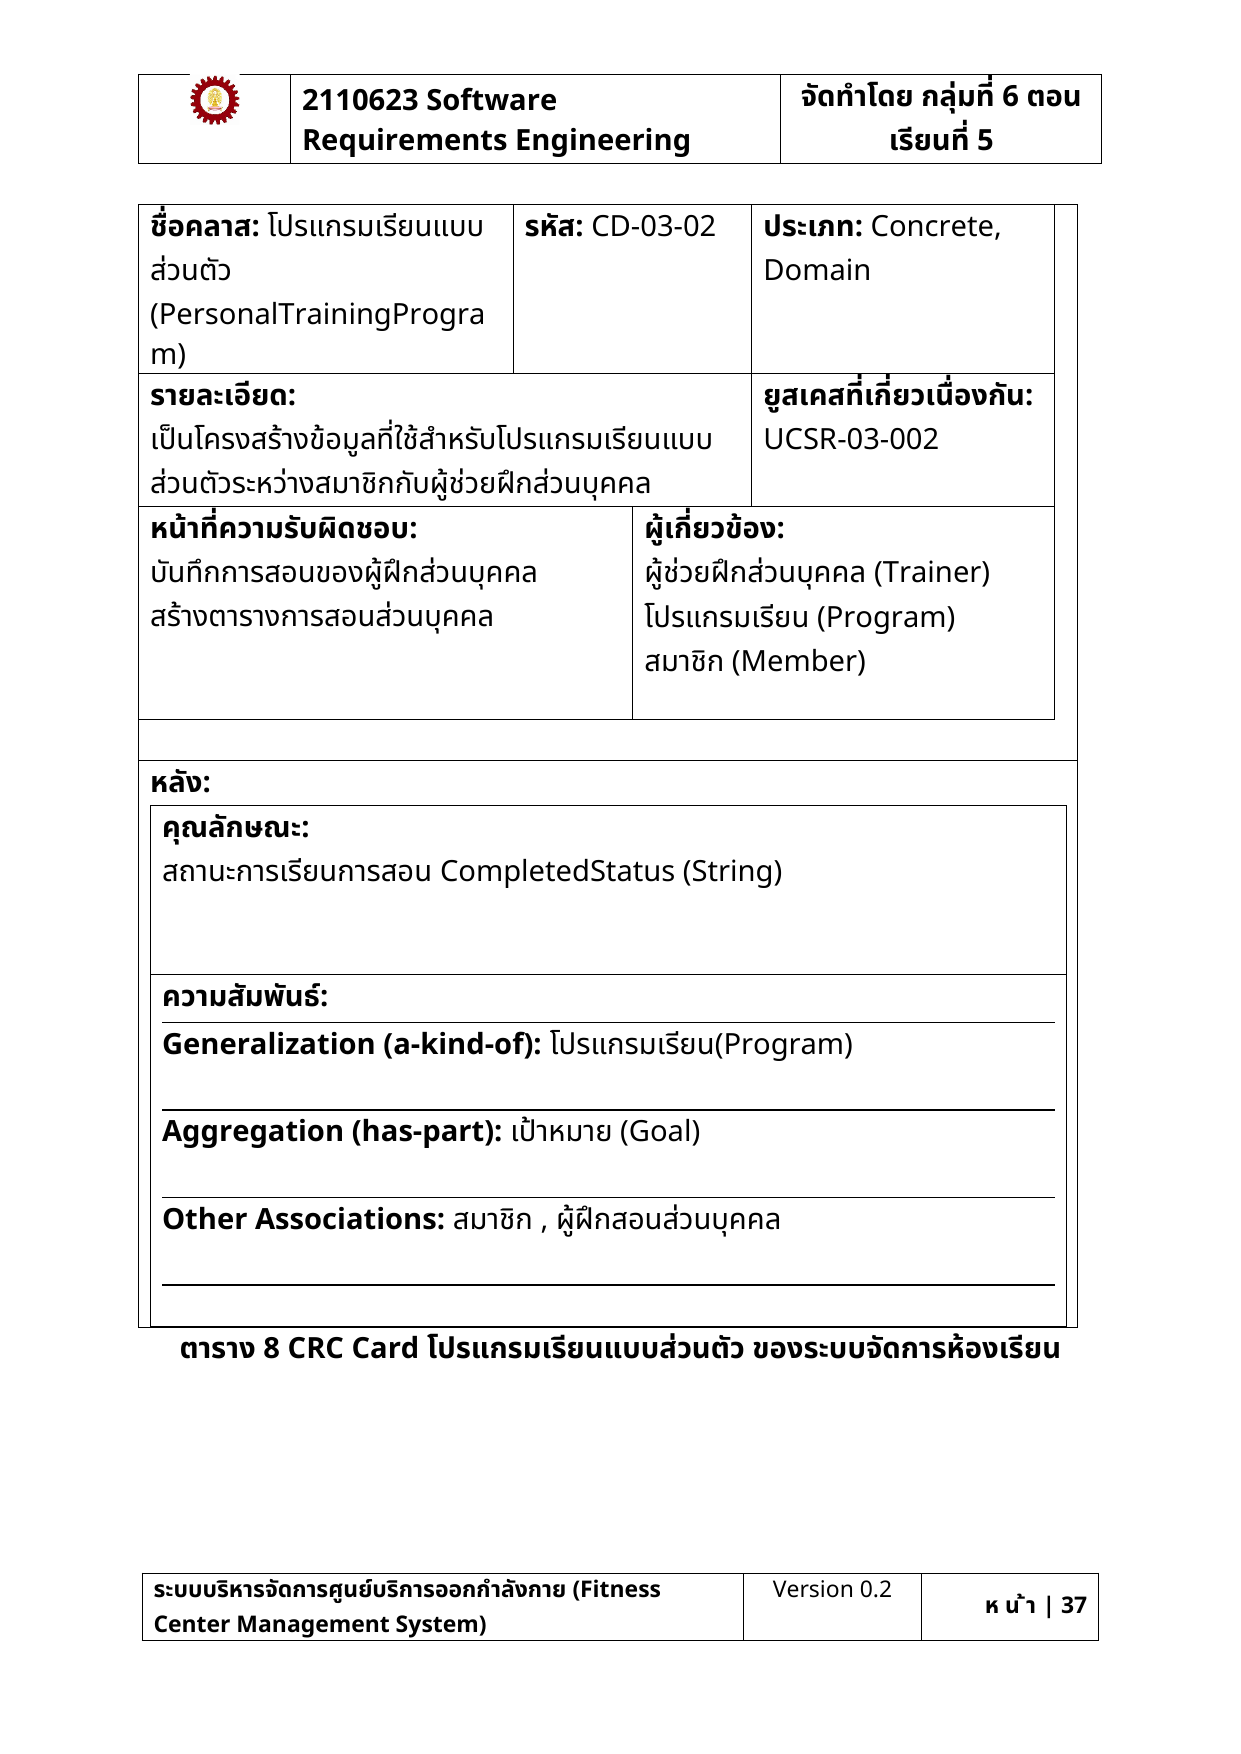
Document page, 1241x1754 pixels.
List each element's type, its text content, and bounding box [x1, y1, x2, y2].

table_cell หลัง: [139, 761, 1077, 1327]
text ตาราง 8 CRC Card โปรแกรมเรียนแบบส่วนตัว ของระบบจัดการห้องเรียน [150, 1328, 1090, 1372]
table_header หน้า: [139, 205, 1077, 760]
picture [189, 74, 240, 125]
